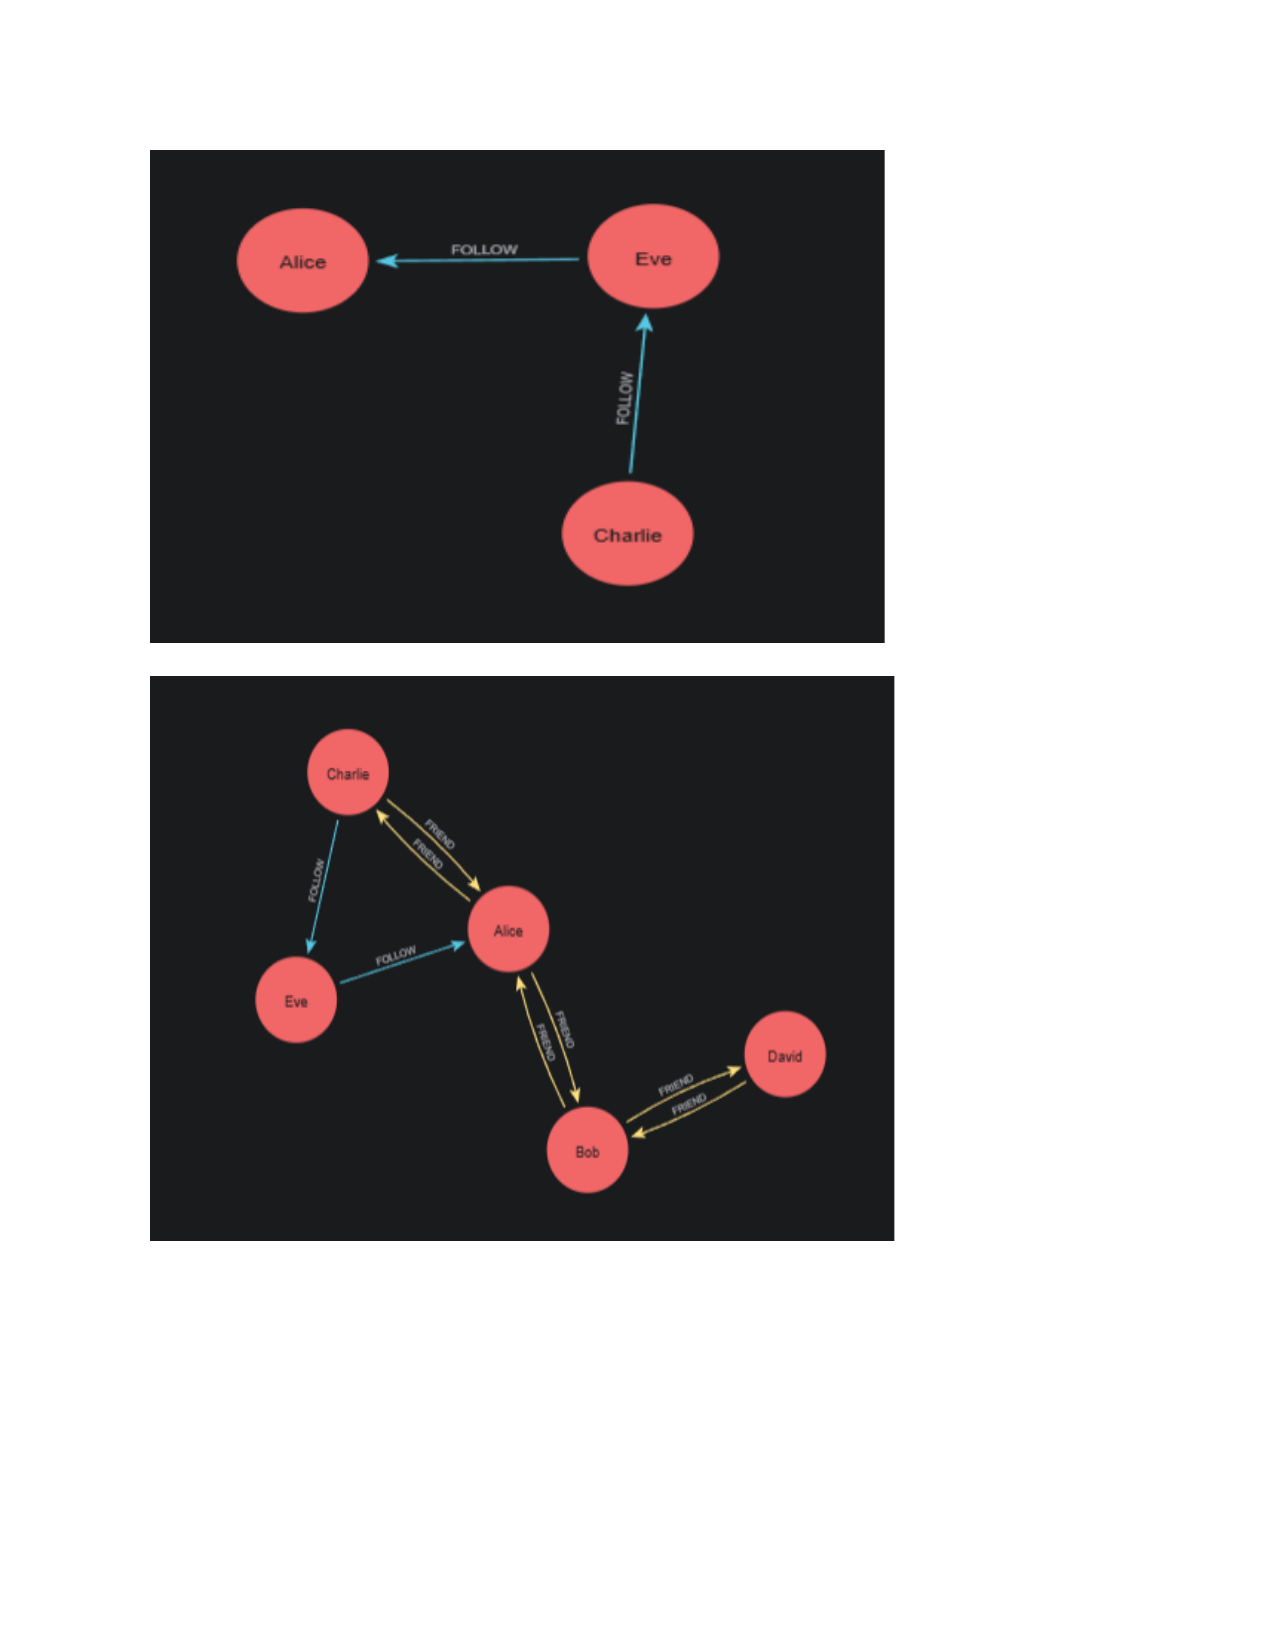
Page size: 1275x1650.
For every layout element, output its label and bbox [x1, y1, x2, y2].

picture [150, 676, 895, 1241]
picture [150, 150, 885, 643]
